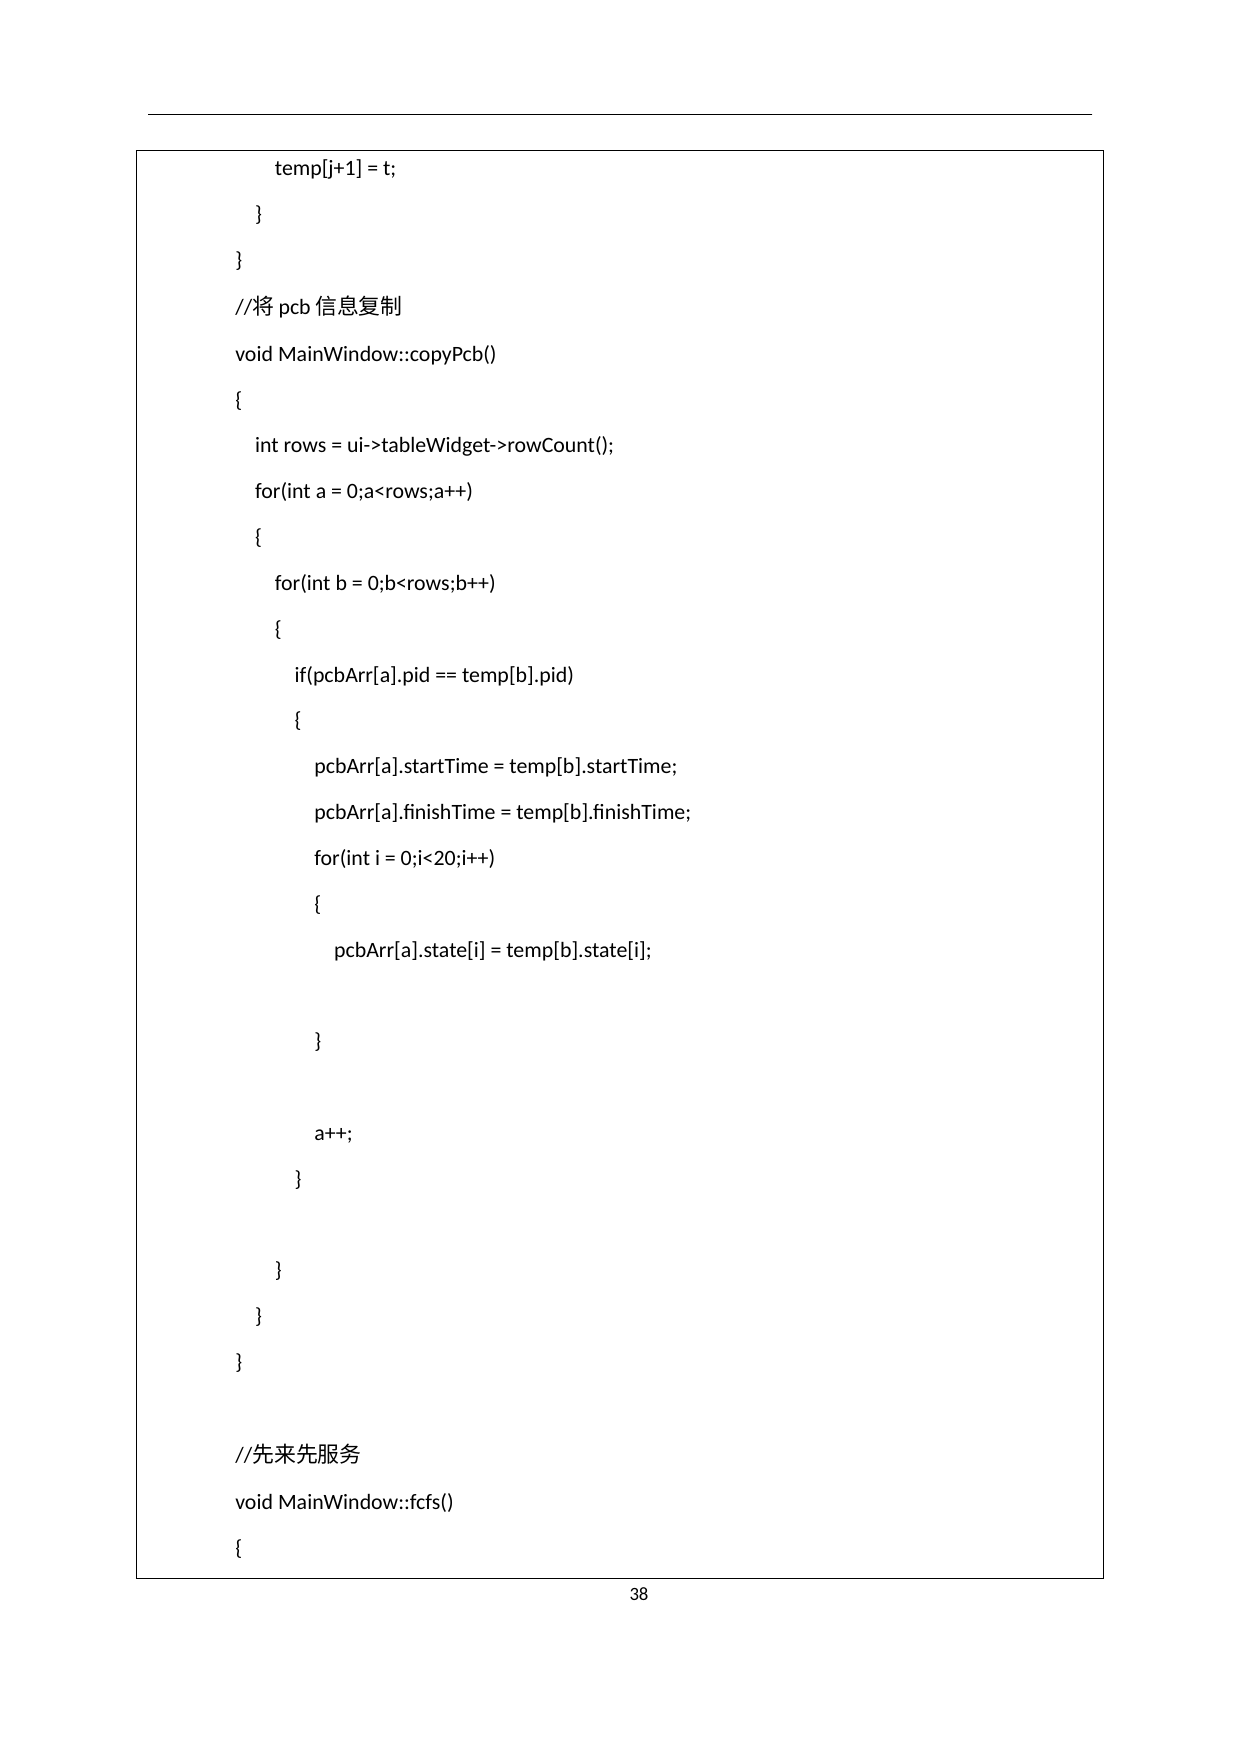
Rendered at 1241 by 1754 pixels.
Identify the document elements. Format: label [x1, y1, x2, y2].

table_cell [137, 151, 1103, 1578]
